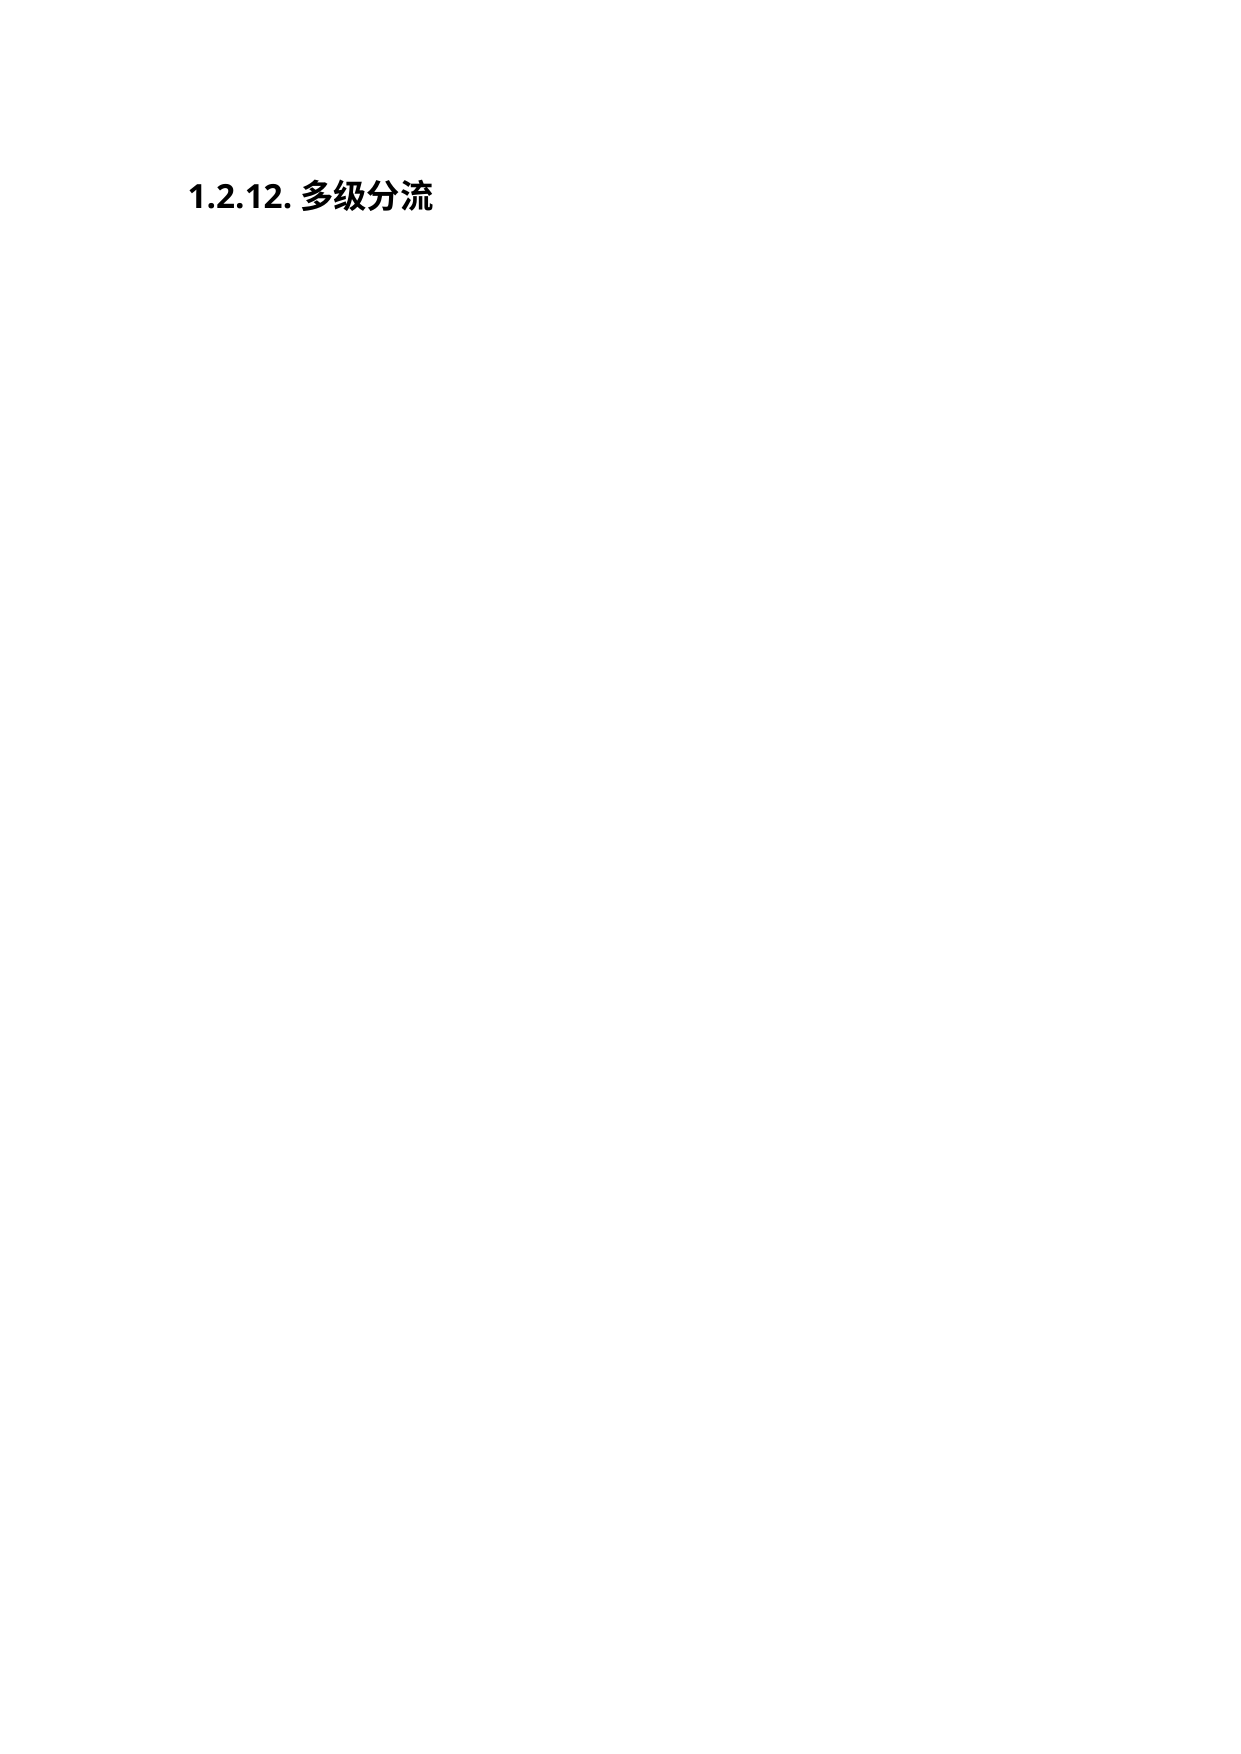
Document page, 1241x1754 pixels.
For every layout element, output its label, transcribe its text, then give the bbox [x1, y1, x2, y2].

subtitle 多级分流 [187, 162, 1053, 227]
